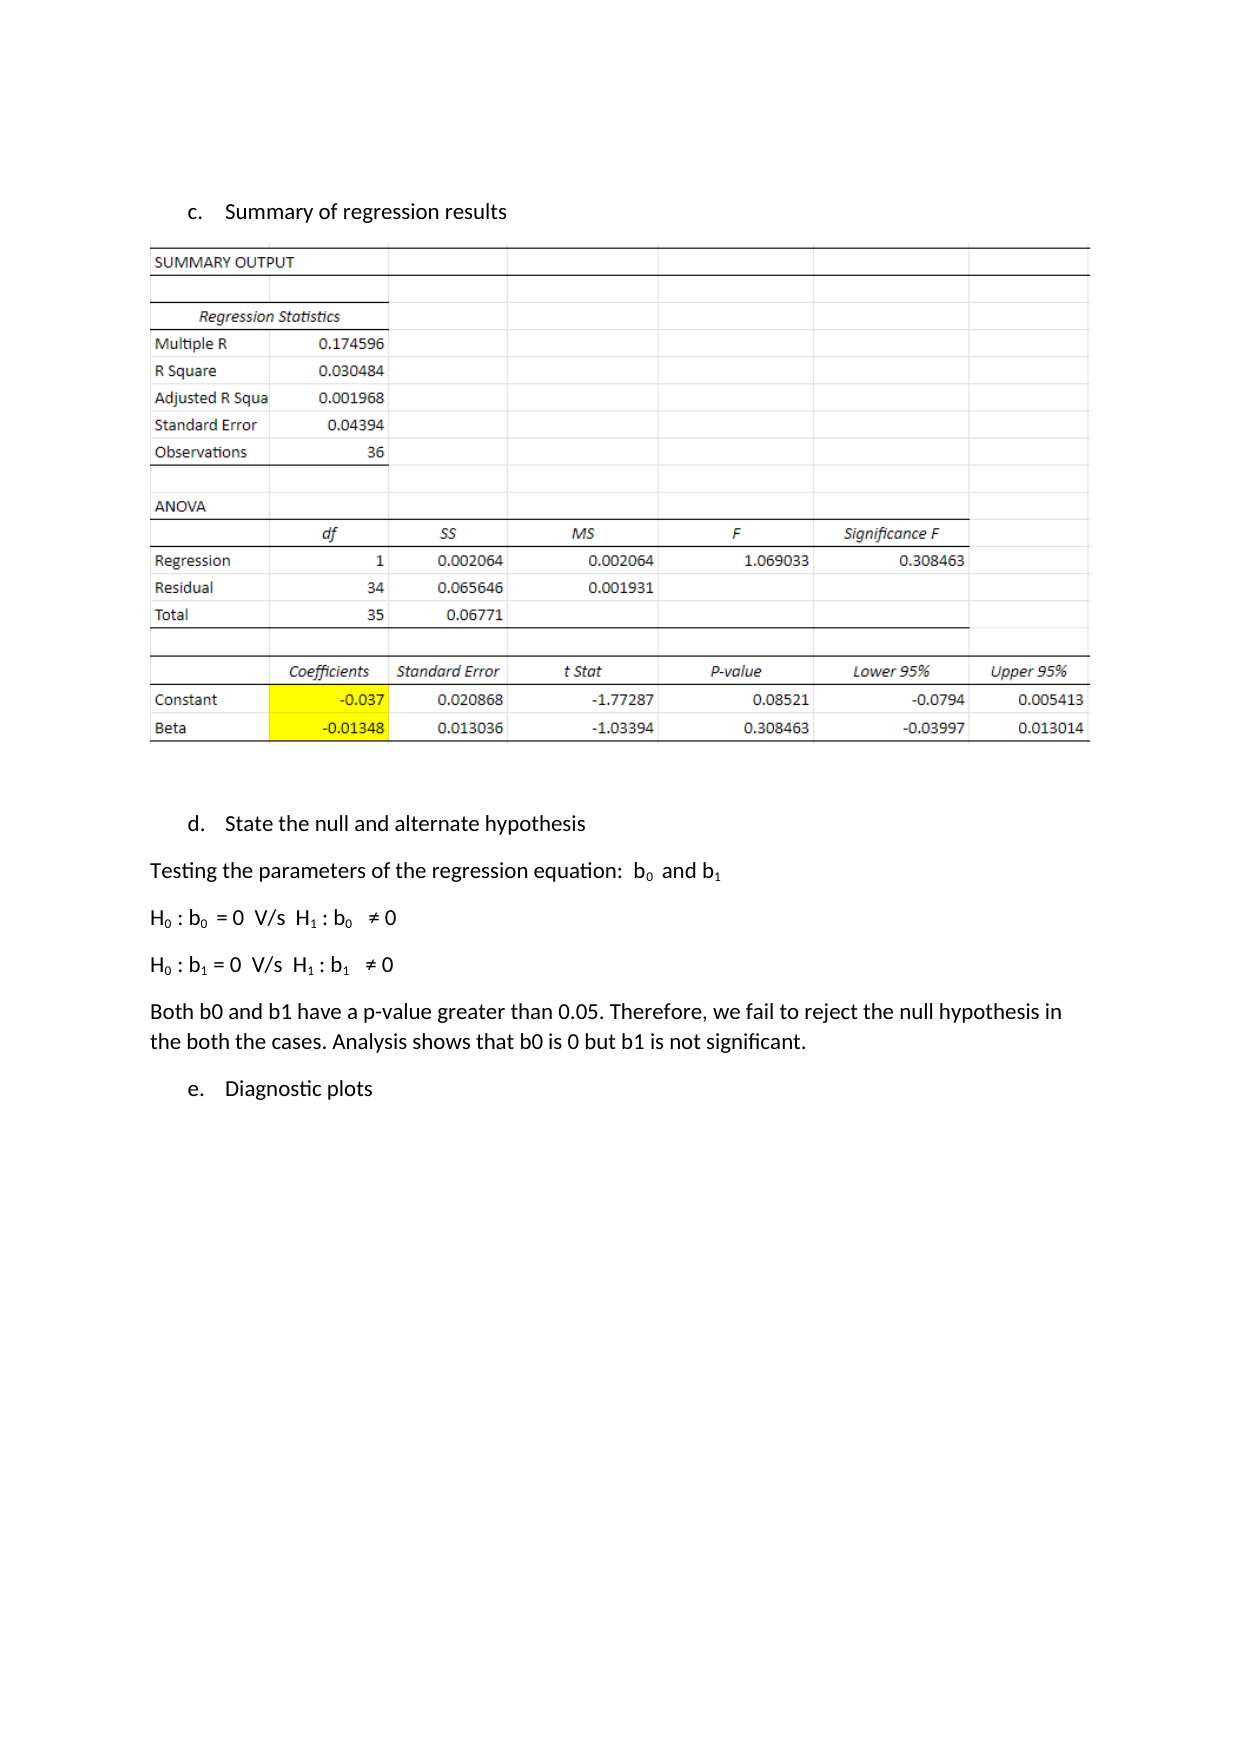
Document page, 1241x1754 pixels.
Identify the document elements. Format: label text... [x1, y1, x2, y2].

text Testing the parameters of the regression equation: b0 and b1 [150, 856, 1090, 884]
list State the null and alternate hypothesis [187, 809, 1090, 838]
text Both b0 and b1 have a p-value greater than 0.05. Therefore, we fail to reject the null hypothesis in the both the cases. Analysis shows that b0 is 0 but b1 is not significant. [150, 997, 1090, 1055]
text H0 : b1 = 0 V/s H1 : b1 ≠ 0 [150, 950, 1090, 978]
list Summary of regression results [187, 197, 1090, 225]
text H0 : b0 = 0 V/s H1 : b0 ≠ 0 [150, 903, 1090, 931]
picture [150, 243, 1091, 744]
list Diagnostic plots [187, 1074, 1090, 1102]
